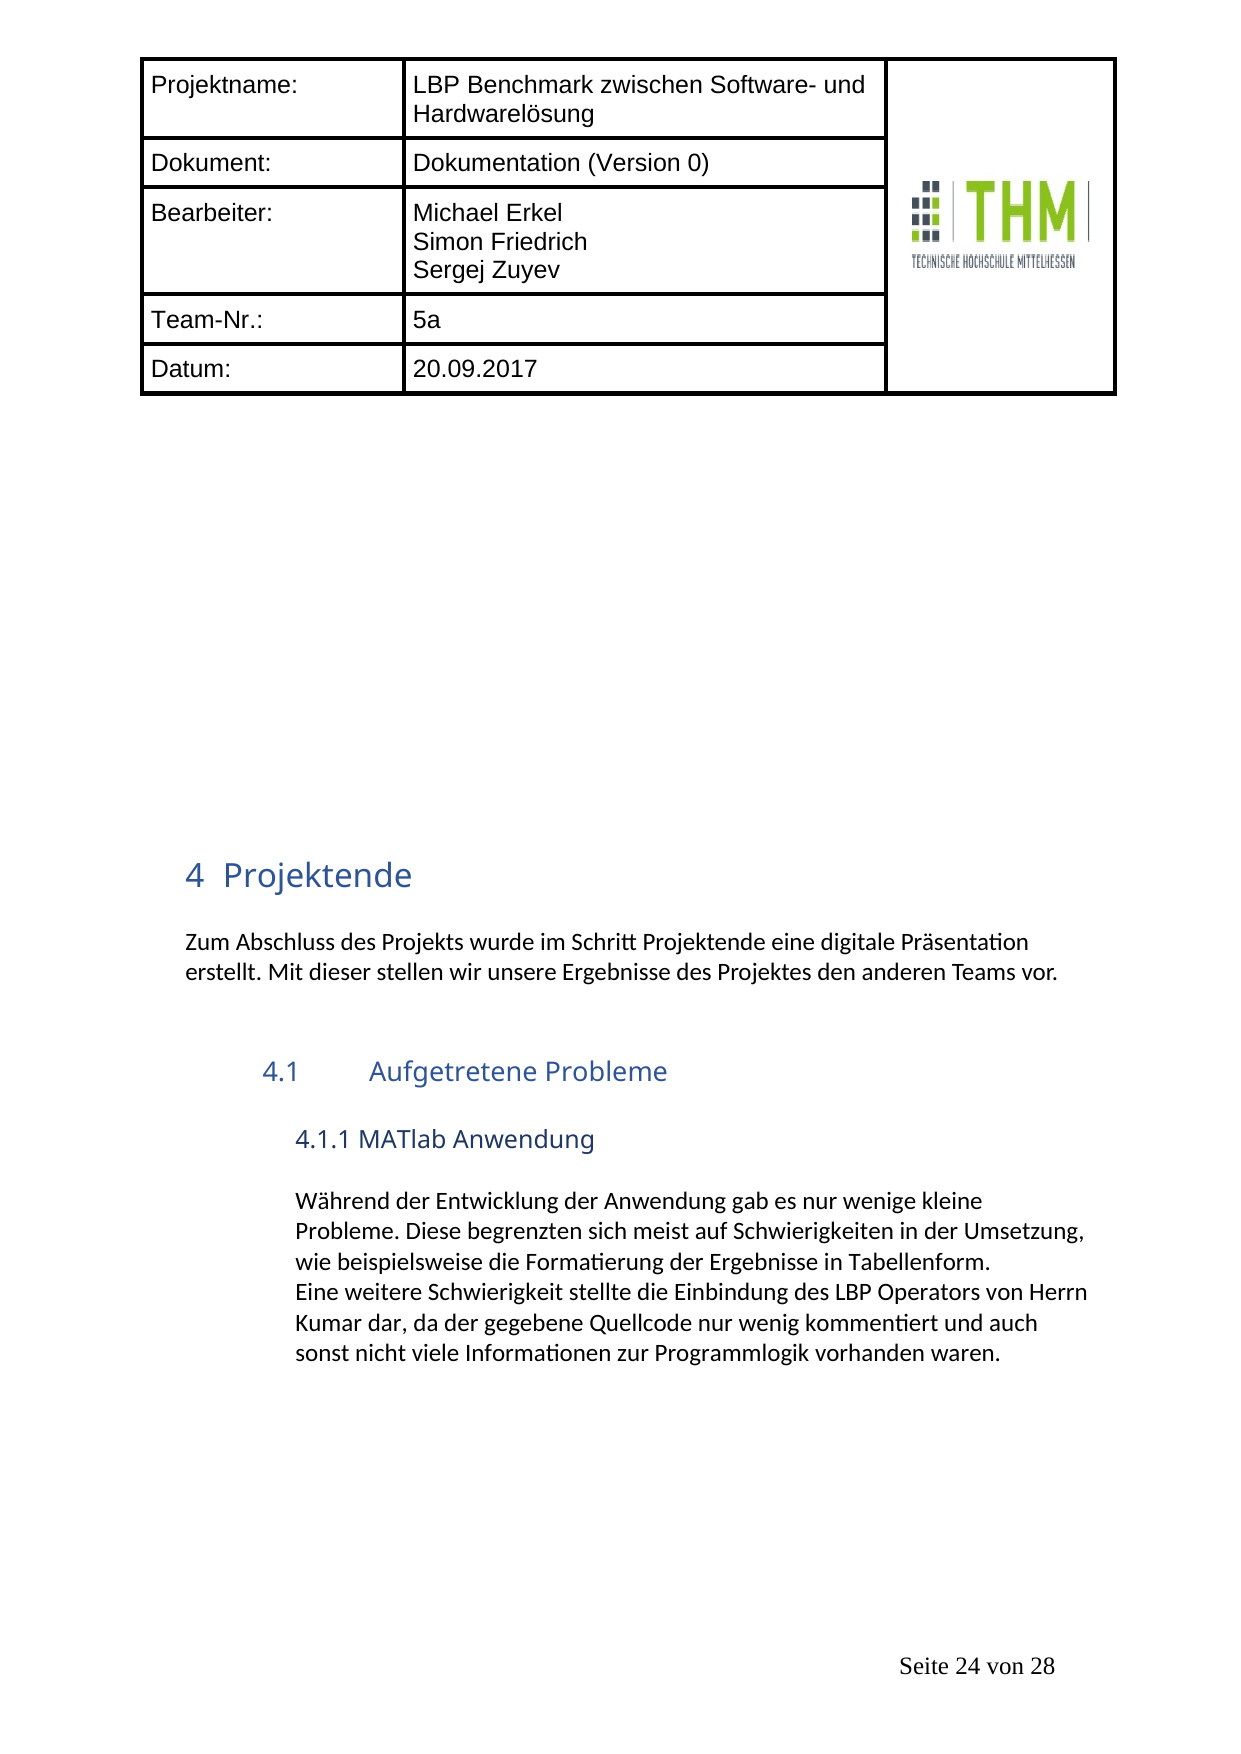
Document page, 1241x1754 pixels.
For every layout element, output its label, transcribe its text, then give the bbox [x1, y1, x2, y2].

list Eine weitere Schwierigkeit stellte die Einbindung des LBP Operators von Herrn Kumar dar, da der gegebene Quellcode nur wenig kommentiert und auch sonst nicht viele Informationen zur Programmlogik vorhanden waren. [295, 1276, 1093, 1368]
subtitle Projektende [185, 852, 1093, 897]
subtitle 4.1.1 MATlab Anwendung [221, 1122, 1093, 1156]
text Zum Abschluss des Projekts wurde im Schritt Projektende eine digitale Präsentation erstellt. Mit dieser stellen wir unsere Ergebnisse des Projektes den anderen Teams vor. [185, 926, 1093, 987]
subtitle Aufgetretene Probleme [262, 1052, 1093, 1089]
picture [908, 170, 1092, 283]
list Während der Entwicklung der Anwendung gab es nur wenige kleine Probleme. Diese begrenzten sich meist auf Schwierigkeiten in der Umsetzung, wie beispielsweise die Formatierung der Ergebnisse in Tabellenform. [295, 1185, 1093, 1276]
